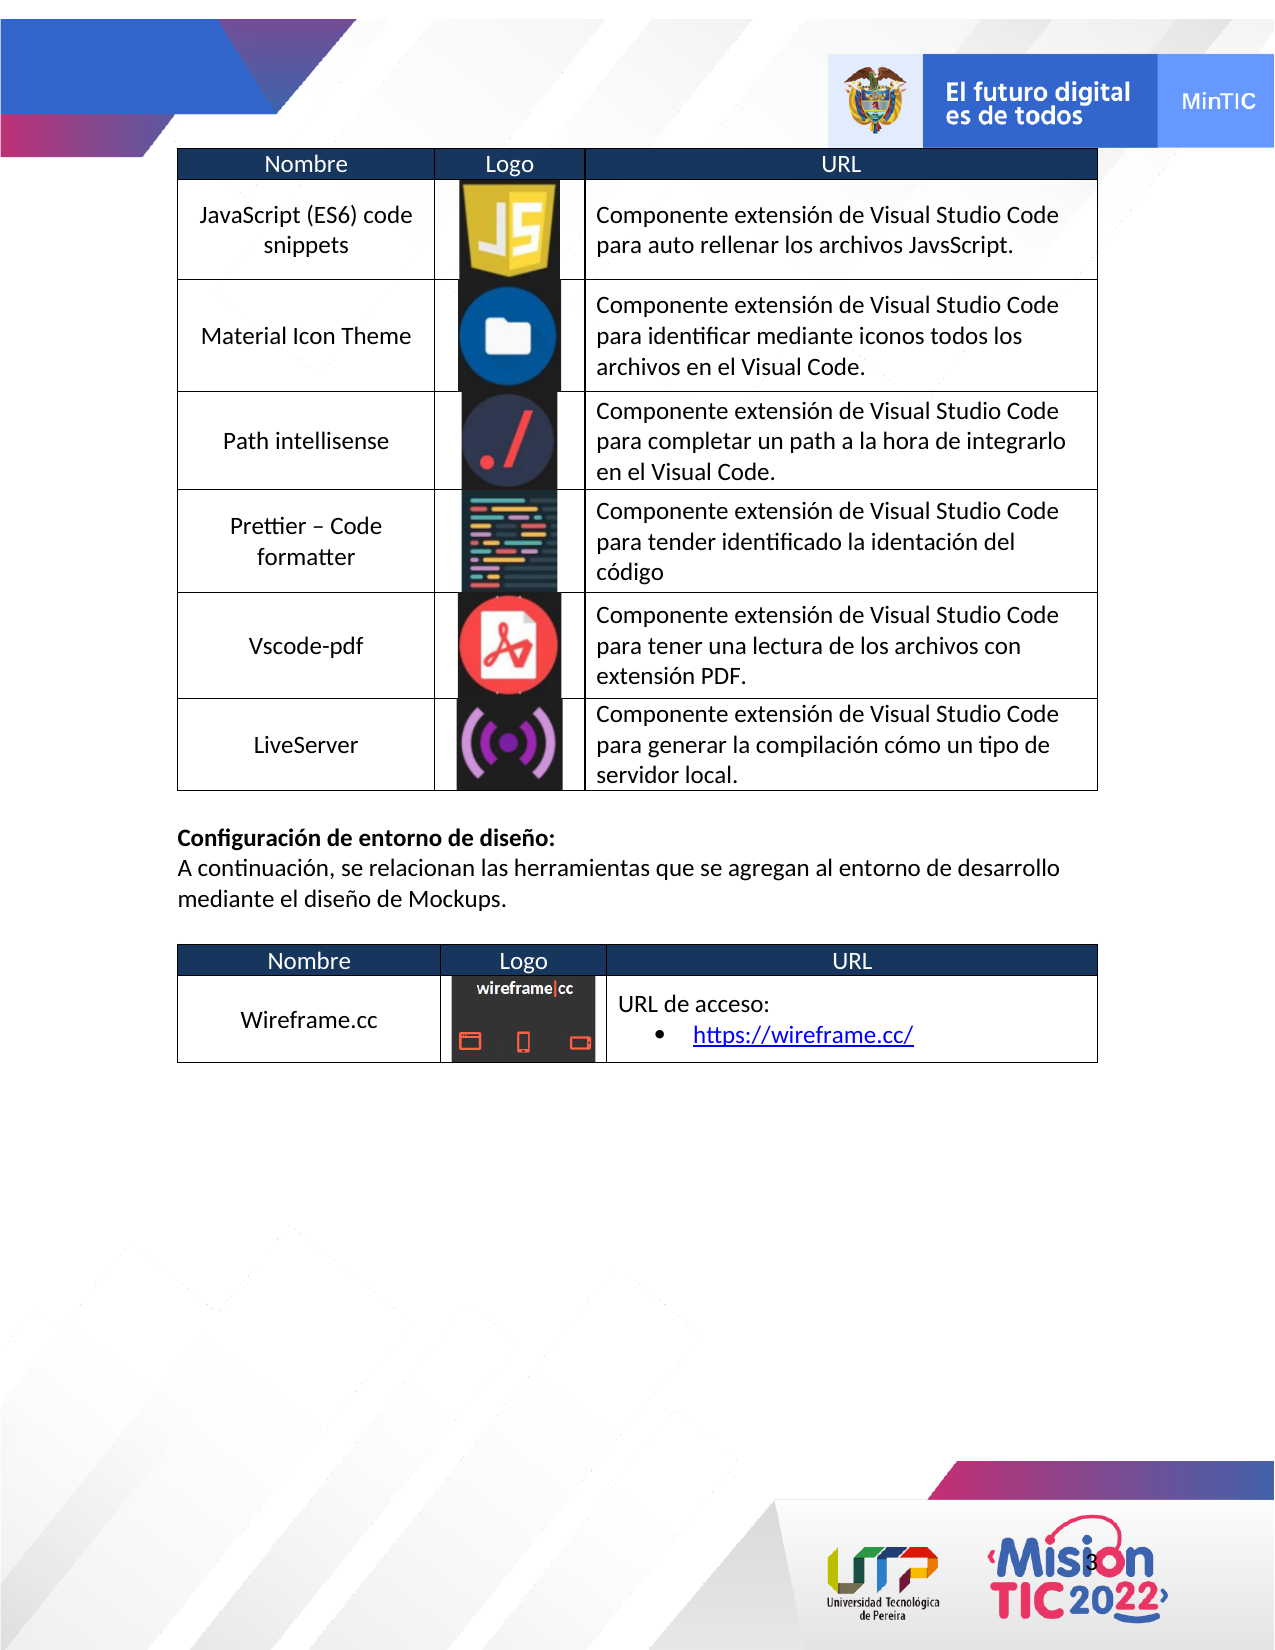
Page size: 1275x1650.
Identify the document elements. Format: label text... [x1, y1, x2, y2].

table_header Logo [435, 149, 584, 179]
table_cell Componente extensión de Visual Studio Code para auto rellenar los archivos JavsScript. [586, 180, 1097, 279]
table_cell [435, 280, 458, 391]
table_header Nombre [178, 149, 434, 179]
table_header URL [607, 945, 1097, 975]
text Configuración de entorno de diseño: [177, 822, 1098, 852]
table_cell Prettier – Code formatter [178, 490, 434, 592]
table_header Nombre [178, 945, 440, 975]
table_cell [441, 976, 451, 1062]
text A continuación, se relacionan las herramientas que se agregan al entorno de desarrollo mediante el diseño de Mockups. [177, 852, 1098, 913]
table_cell Componente extensión de Visual Studio Code para completar un path a la hora de integrarlo en el Visual Code. [586, 392, 1097, 489]
table_cell [435, 180, 459, 279]
table_header URL [586, 149, 1097, 179]
table_cell Componente extensión de Visual Studio Code para generar la compilación cómo un tipo de servidor local. [586, 699, 1097, 790]
table_cell [558, 392, 584, 489]
table_cell Vscode-pdf [178, 593, 434, 697]
table_cell [435, 699, 456, 790]
table_cell [562, 593, 584, 697]
table_cell Componente extensión de Visual Studio Code para tener una lectura de los archivos con extensión PDF. [586, 593, 1097, 697]
picture [0, 19, 1274, 1650]
table_cell [596, 976, 606, 1062]
table_cell [435, 392, 461, 489]
table_cell [435, 593, 457, 697]
table_header Logo [441, 945, 606, 975]
table_cell [558, 490, 584, 592]
table_cell [435, 490, 461, 592]
table_cell Componente extensión de Visual Studio Code para tender identificado la identación del código [586, 490, 1097, 592]
table_cell JavaScript (ES6) code snippets [178, 180, 434, 279]
table_cell Material Icon Theme [178, 280, 434, 391]
table_cell Path intellisense [178, 392, 434, 489]
table_cell [562, 280, 584, 391]
table_cell LiveServer [178, 699, 434, 790]
table_cell URL de acceso: https://wireframe.cc/ [607, 976, 1097, 1062]
table_cell Componente extensión de Visual Studio Code para identificar mediante iconos todos los archivos en el Visual Code. [586, 280, 1097, 391]
table_cell Wireframe.cc [178, 976, 440, 1062]
table_cell [560, 180, 584, 279]
table_cell [563, 699, 584, 790]
